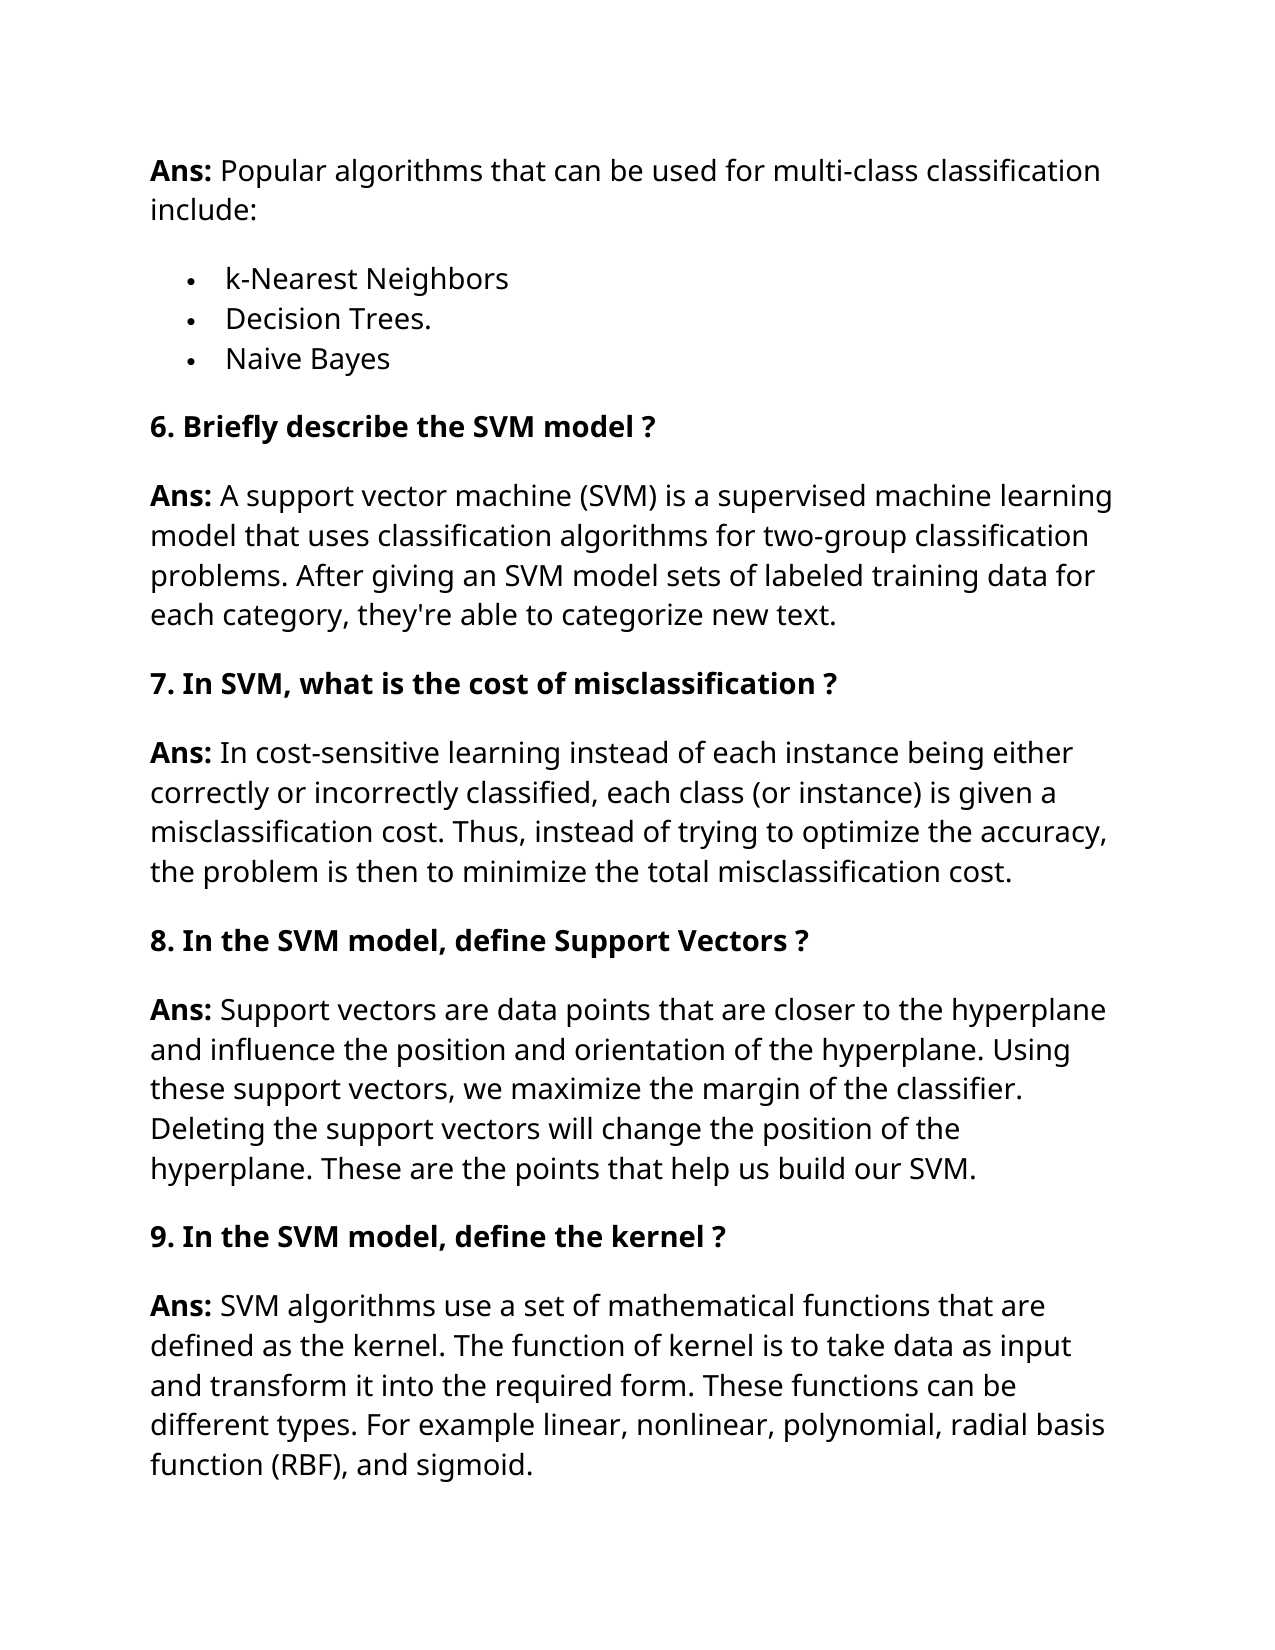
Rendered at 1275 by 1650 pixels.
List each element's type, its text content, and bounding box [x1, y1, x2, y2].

text Ans: In cost-sensitive learning instead of each instance being either correctly or incorrectly classified, each class (or instance) is given a misclassification cost. Thus, instead of trying to optimize the accuracy, the problem is then to minimize the total misclassification cost. [150, 732, 1125, 891]
list k-Nearest Neighbors [187, 258, 1125, 298]
text Ans: Popular algorithms that can be used for multi-class classification include: [150, 150, 1125, 229]
text 9. In the SVM model, define the kernel ? [150, 1217, 1125, 1256]
text Ans: SVM algorithms use a set of mathematical functions that are defined as the kernel. The function of kernel is to take data as input and transform it into the required form. These functions can be different types. For example linear, nonlinear, polynomial, radial basis function (RBF), and sigmoid. [150, 1286, 1125, 1484]
text Ans: Support vectors are data points that are closer to the hyperplane and influence the position and orientation of the hyperplane. Using these support vectors, we maximize the margin of the classifier. Deleting the support vectors will change the position of the hyperplane. These are the points that help us build our SVM. [150, 989, 1125, 1188]
text 7. In SVM, what is the cost of misclassification ? [150, 663, 1125, 703]
text Ans: A support vector machine (SVM) is a supervised machine learning model that uses classification algorithms for two-group classification problems. After giving an SVM model sets of labeled training data for each category, they're able to categorize new text. [150, 476, 1125, 634]
list Naive Bayes [187, 338, 1125, 378]
text 6. Briefly describe the SVM model ? [150, 407, 1125, 446]
text 8. In the SVM model, define Support Vectors ? [150, 920, 1125, 960]
list Decision Trees. [187, 298, 1125, 338]
